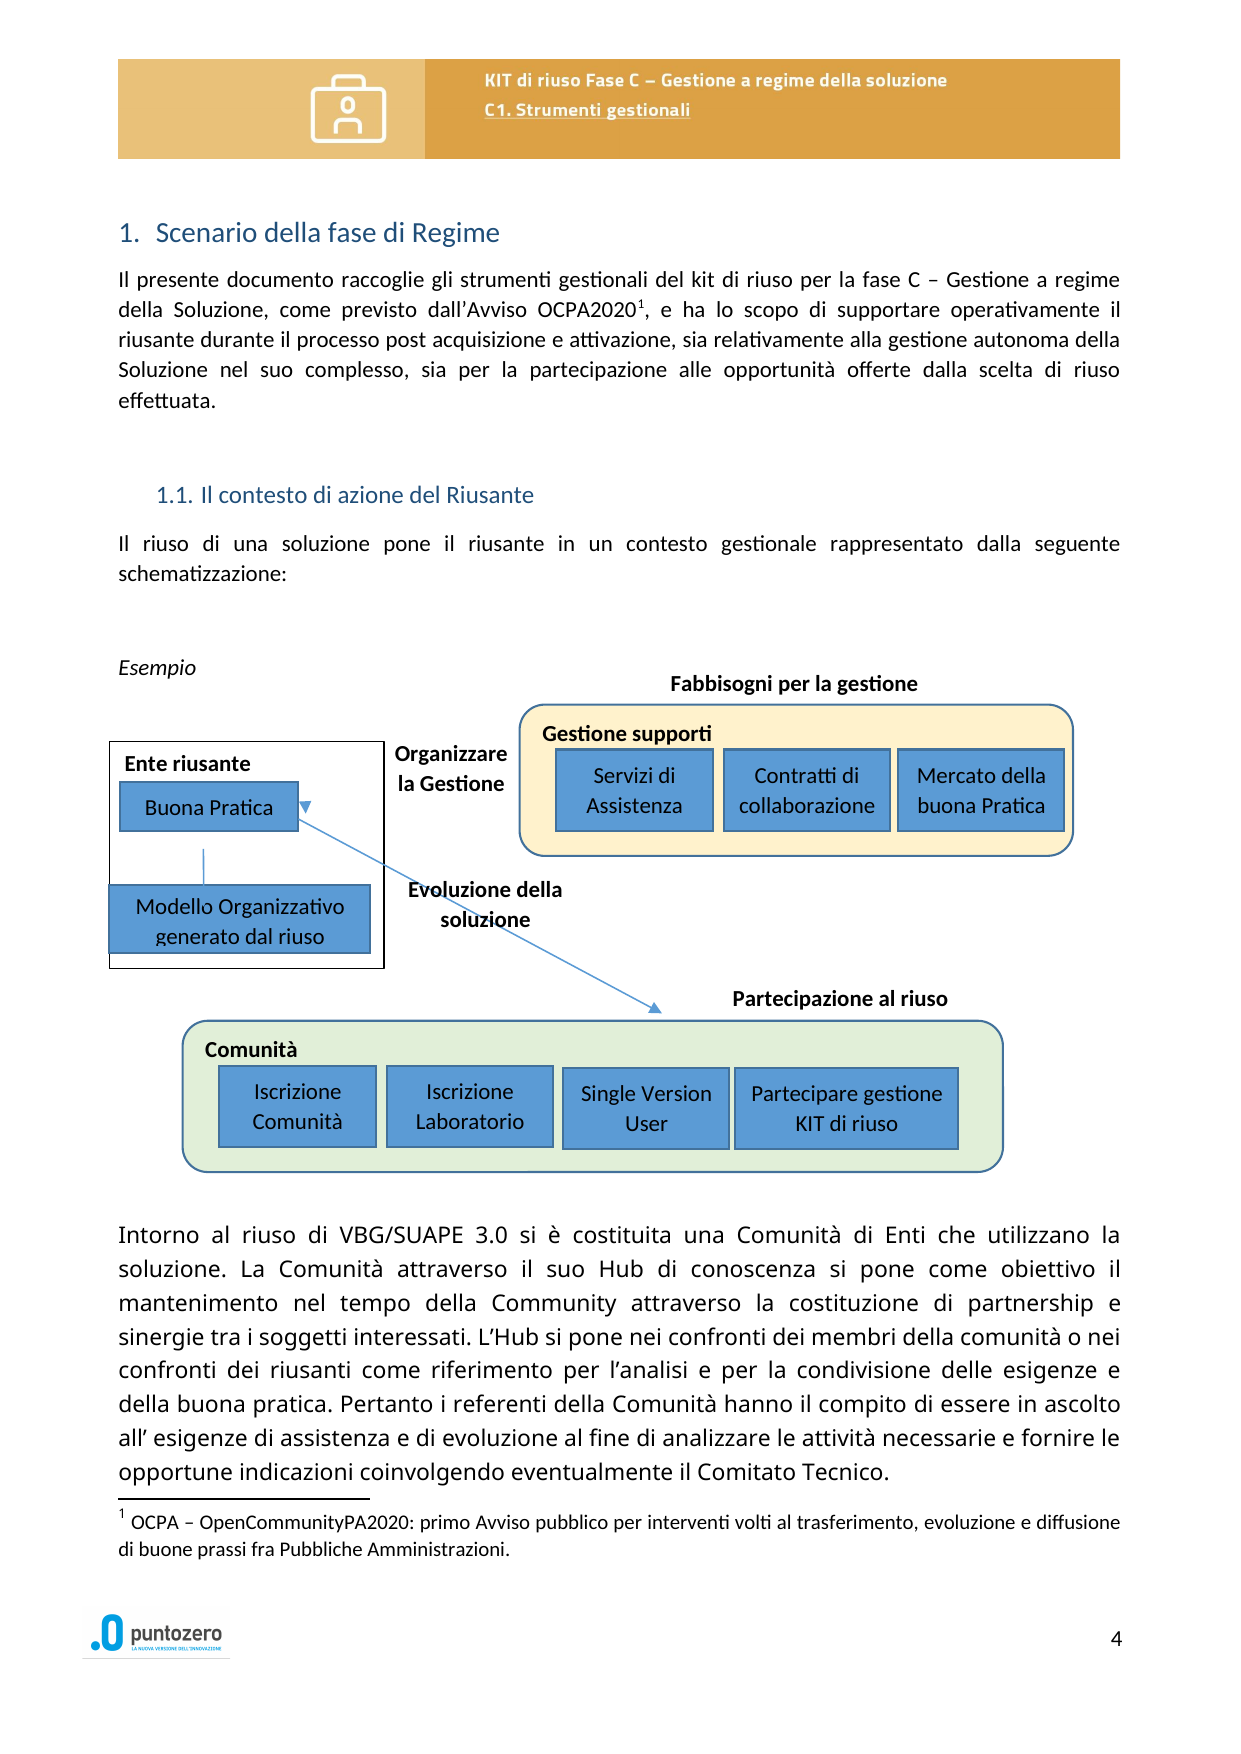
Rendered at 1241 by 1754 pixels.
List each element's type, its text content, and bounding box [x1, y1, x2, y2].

picture [82, 1606, 231, 1659]
text Il presente documento raccoglie gli strumenti gestionali del kit di riuso per la fase C – Gestione a regime della Soluzione, come previsto dall’Avviso OCPA2020, e ha lo scopo di supportare operativamente il riusante durante il processo post acquisizione e attivazione, sia relativamente alla gestione autonoma della Soluzione nel suo complesso, sia per la partecipazione alle opportunità offerte dalla scelta di riuso effettuata. [118, 265, 1122, 414]
text Esempio [118, 653, 1122, 681]
subtitle Scenario della fase di Regime [118, 214, 1122, 250]
text Intorno al riuso di VBG/SUAPE 3.0 si è costituita una Comunità di Enti che utilizzano la soluzione. La Comunità attraverso il suo Hub di conoscenza si pone come obiettivo il mantenimento nel tempo della Community attraverso la costituzione di partnership e sinergie tra i soggetti interessati. L’Hub si pone nei confronti dei membri della comunità o nei confronti dei riusanti come riferimento per l’analisi e per la condivisione delle esigenze e della buona pratica. Pertanto i referenti della Comunità hanno il compito di essere in ascolto all’ esigenze di assistenza e di evoluzione al fine di analizzare le attività necessarie e fornire le opportune indicazioni coinvolgendo eventualmente il Comitato Tecnico. [118, 1219, 1122, 1487]
picture [118, 59, 1121, 159]
text Il riuso di una soluzione pone il riusante in un contesto gestionale rappresentato dalla seguente schematizzazione: [118, 529, 1122, 587]
list Il contesto di azione del Riusante [156, 479, 1122, 510]
